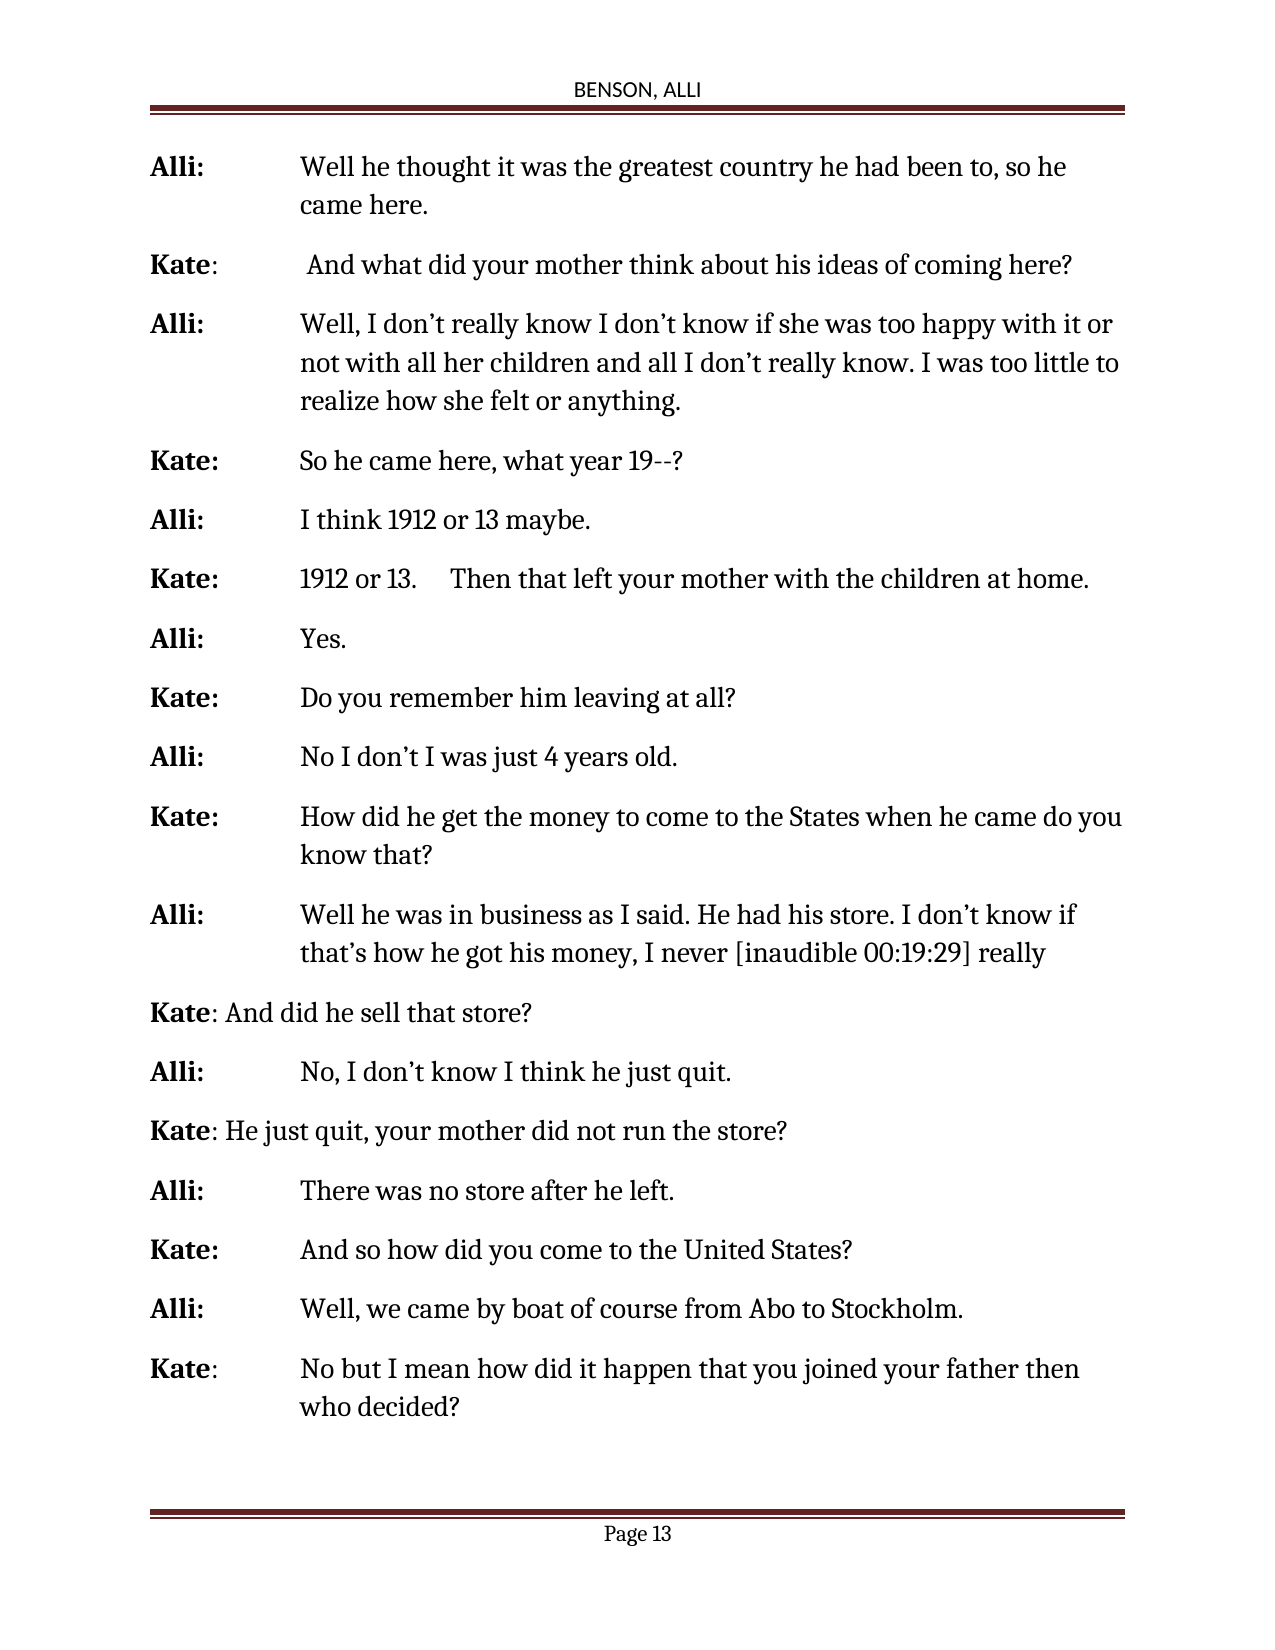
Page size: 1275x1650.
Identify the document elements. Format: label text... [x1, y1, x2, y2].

text Kate: No but I mean how did it happen that you joined your father then who decided? [150, 1352, 1125, 1424]
text Kate: And so how did you come to the United States? [150, 1233, 1125, 1267]
text Kate: How did he get the money to come to the States when he came do you know that? [150, 800, 1125, 872]
text Alli: No, I don’t know I think he just quit. [150, 1055, 1125, 1089]
text Kate: So he came here, what year 19--? [150, 444, 1125, 477]
text Kate: Do you remember him leaving at all? [150, 681, 1125, 715]
text Kate: He just quit, your mother did not run the store? [150, 1114, 1125, 1148]
text Alli: I think 1912 or 13 maybe. [150, 503, 1125, 537]
text Kate: And did he sell that store? [150, 996, 1125, 1029]
text Alli: There was no store after he left. [150, 1174, 1125, 1207]
text Alli: No I don’t I was just 4 years old. [150, 741, 1125, 774]
text Kate: And what did your mother think about his ideas of coming here? [150, 248, 1125, 281]
text Kate: 1912 or 13. Then that left your mother with the children at home. [150, 562, 1125, 596]
text Alli: Well he thought it was the greatest country he had been to, so he came here. [150, 150, 1125, 222]
text Alli: Well he was in business as I said. He had his store. I don’t know if that’s how he got his money, I never [inaudible 00:19:29] really [150, 898, 1125, 970]
text Alli: Yes. [150, 622, 1125, 655]
text Alli: Well, I don’t really know I don’t know if she was too happy with it or not with all her children and all I don’t really know. I was too little to realize how she felt or anything. [150, 307, 1125, 418]
text Alli: Well, we came by boat of course from Abo to Stockholm. [150, 1293, 1125, 1326]
